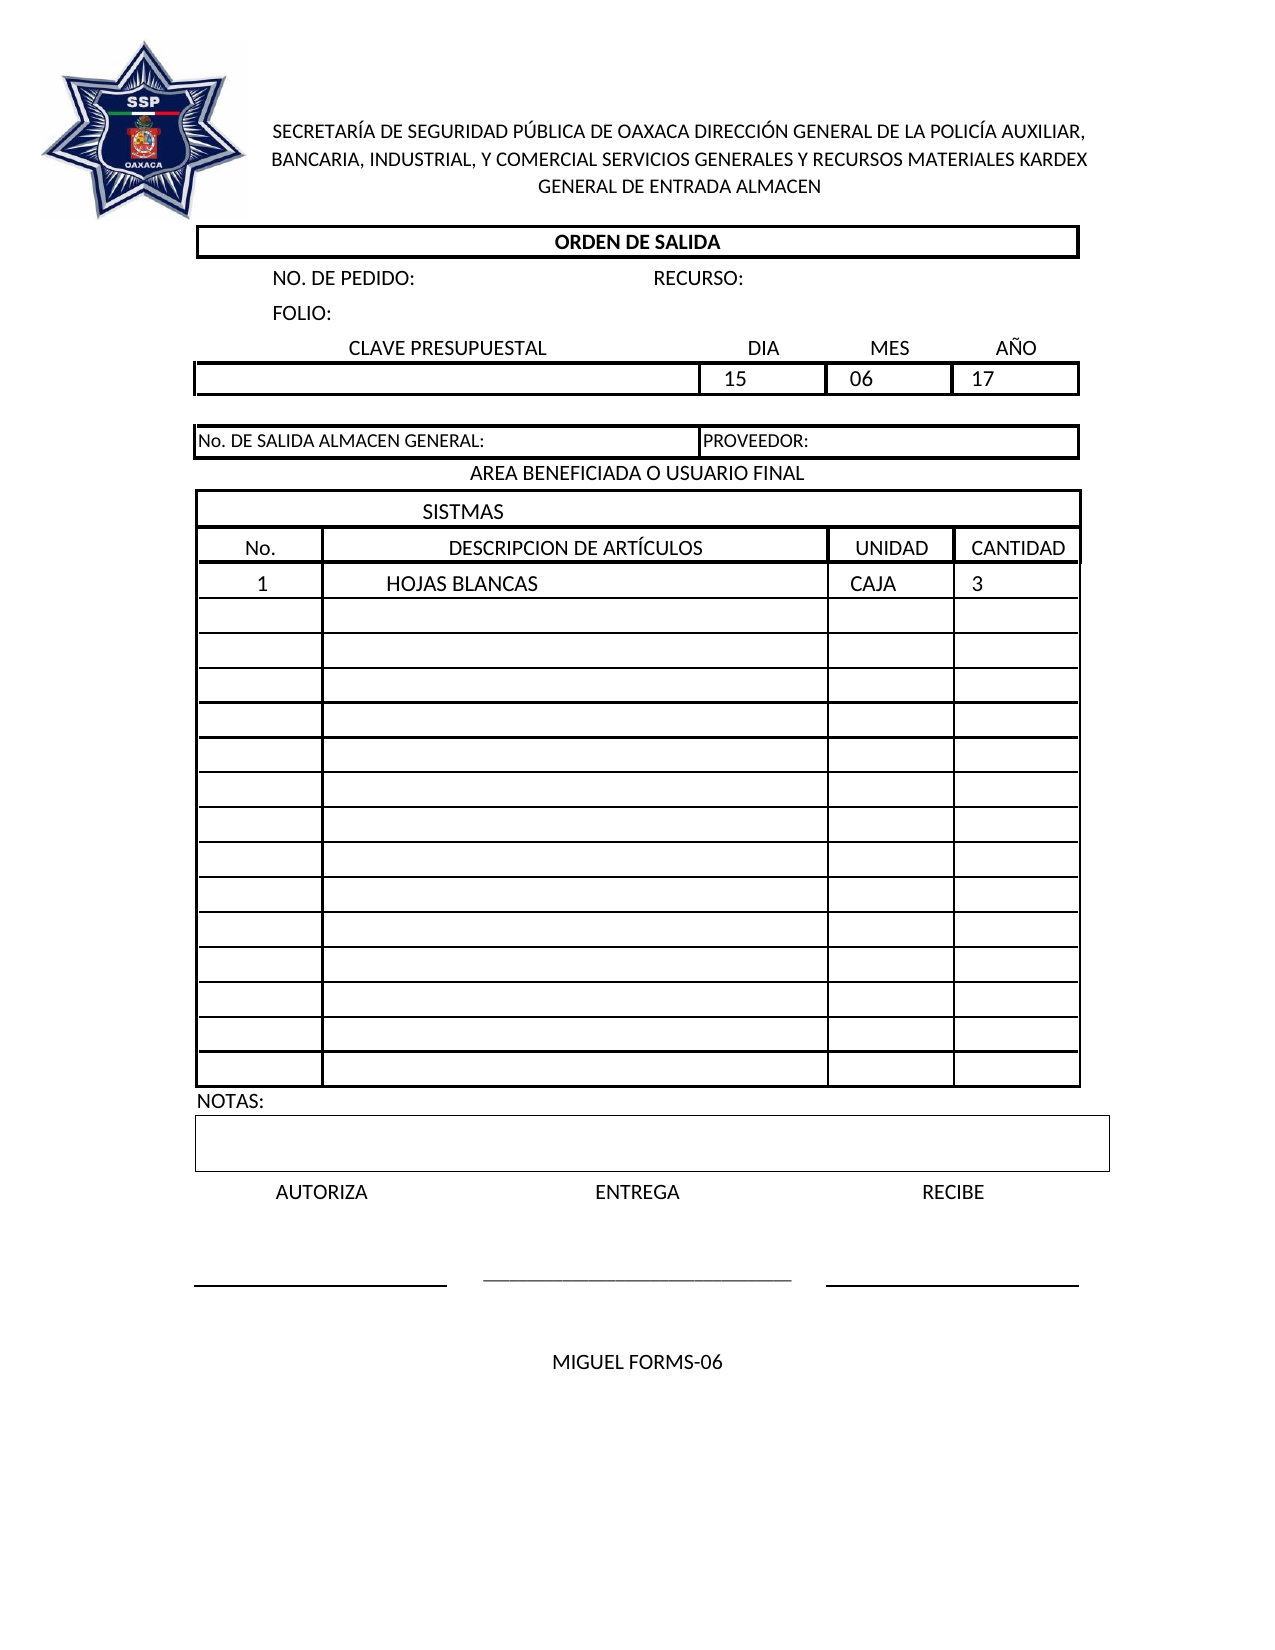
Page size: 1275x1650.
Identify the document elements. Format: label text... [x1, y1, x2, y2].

table_cell [955, 981, 1079, 1016]
table_cell [829, 669, 953, 701]
table_cell [198, 1017, 321, 1050]
table_header MES [826, 334, 952, 361]
table_cell [829, 634, 953, 667]
subtitle MIGUEL FORMS-06 [199, 1348, 1076, 1375]
table_cell [324, 913, 827, 946]
table_cell [955, 1050, 1079, 1085]
table_cell UNIDAD [830, 529, 952, 560]
table_cell [324, 843, 827, 876]
text ORDEN DE SALIDA [199, 228, 1076, 255]
table_cell [955, 841, 1079, 876]
table_cell [955, 667, 1079, 701]
table_cell [198, 842, 321, 876]
table_cell [955, 597, 1079, 632]
table_cell 3 [955, 560, 1079, 597]
table_header DIA [700, 334, 826, 361]
subtitle ___________________________________ [199, 1262, 1076, 1284]
text NOTAS: [197, 1088, 1076, 1114]
table_cell [324, 704, 827, 736]
table_cell [700, 396, 826, 424]
table_cell [955, 771, 1079, 806]
table_cell [198, 772, 321, 806]
table_cell PROVEEDOR: [701, 428, 826, 456]
table_cell [195, 394, 699, 424]
table_cell [324, 599, 827, 632]
table_cell [829, 1018, 953, 1050]
table_cell 06 [828, 365, 950, 392]
table_cell [952, 396, 1078, 424]
table_cell [955, 876, 1079, 911]
table_cell [829, 1053, 953, 1085]
table_cell [829, 843, 953, 876]
table_cell [324, 1053, 827, 1085]
table_cell [829, 913, 953, 946]
table_cell [324, 808, 827, 841]
table_cell [826, 396, 952, 424]
table_cell [324, 669, 827, 701]
table_cell [198, 947, 321, 981]
table_cell [324, 878, 827, 911]
table_cell [198, 633, 321, 667]
table_cell 1 [198, 561, 321, 597]
table_cell [196, 362, 698, 392]
table_cell DESCRIPCION DE ARTÍCULOS [324, 529, 826, 560]
table_cell [829, 948, 953, 981]
table_cell [198, 877, 321, 911]
table_cell [324, 983, 827, 1016]
table_cell [198, 1051, 321, 1085]
table_cell [198, 807, 321, 841]
table_cell [955, 946, 1079, 981]
table_cell [324, 739, 827, 771]
table_cell [955, 632, 1079, 667]
table_cell [829, 808, 953, 841]
subtitle AREA BENEFICIADA O USUARIO FINAL [199, 460, 1076, 486]
table_header CLAVE PRESUPUESTAL [195, 334, 699, 361]
table_cell [829, 704, 953, 736]
table_cell [829, 878, 953, 911]
table_cell [198, 702, 321, 736]
table_cell [952, 428, 1077, 456]
table_cell [324, 773, 827, 806]
text NO. DE PEDIDO: RECURSO: [272, 264, 1076, 291]
table_cell HOJAS BLANCAS [324, 564, 827, 597]
table_cell 17 [954, 365, 1077, 392]
table_cell [198, 668, 321, 701]
table_cell [955, 806, 1079, 841]
table_cell [198, 982, 321, 1016]
table_header [198, 492, 322, 525]
text FOLIO: [272, 299, 1076, 326]
table_cell No. DE SALIDA ALMACEN GENERAL: [196, 425, 698, 456]
table_header [954, 492, 1079, 525]
table_cell CANTIDAD [956, 529, 1079, 560]
table_cell [826, 428, 952, 456]
table_cell [324, 948, 827, 981]
table_cell [198, 598, 321, 632]
table_cell [955, 701, 1079, 736]
table_cell CAJA [829, 564, 953, 597]
table_cell No. [198, 529, 321, 560]
table_cell [324, 634, 827, 667]
table_header AÑO [952, 334, 1078, 361]
table_cell [829, 739, 953, 771]
picture [40, 39, 248, 221]
table_cell [955, 736, 1079, 771]
table_cell [829, 599, 953, 632]
subtitle AUTORIZA ENTREGA RECIBE [198, 1178, 1076, 1205]
table_cell [198, 912, 321, 946]
table_cell [829, 773, 953, 806]
table_cell [955, 1016, 1079, 1050]
table_header SISTMAS [323, 492, 828, 525]
table_cell [324, 1018, 827, 1050]
table_cell 15 [701, 365, 824, 392]
table_header [828, 492, 954, 525]
table_cell [955, 911, 1079, 946]
table_cell [829, 983, 953, 1016]
table_cell [198, 737, 321, 771]
